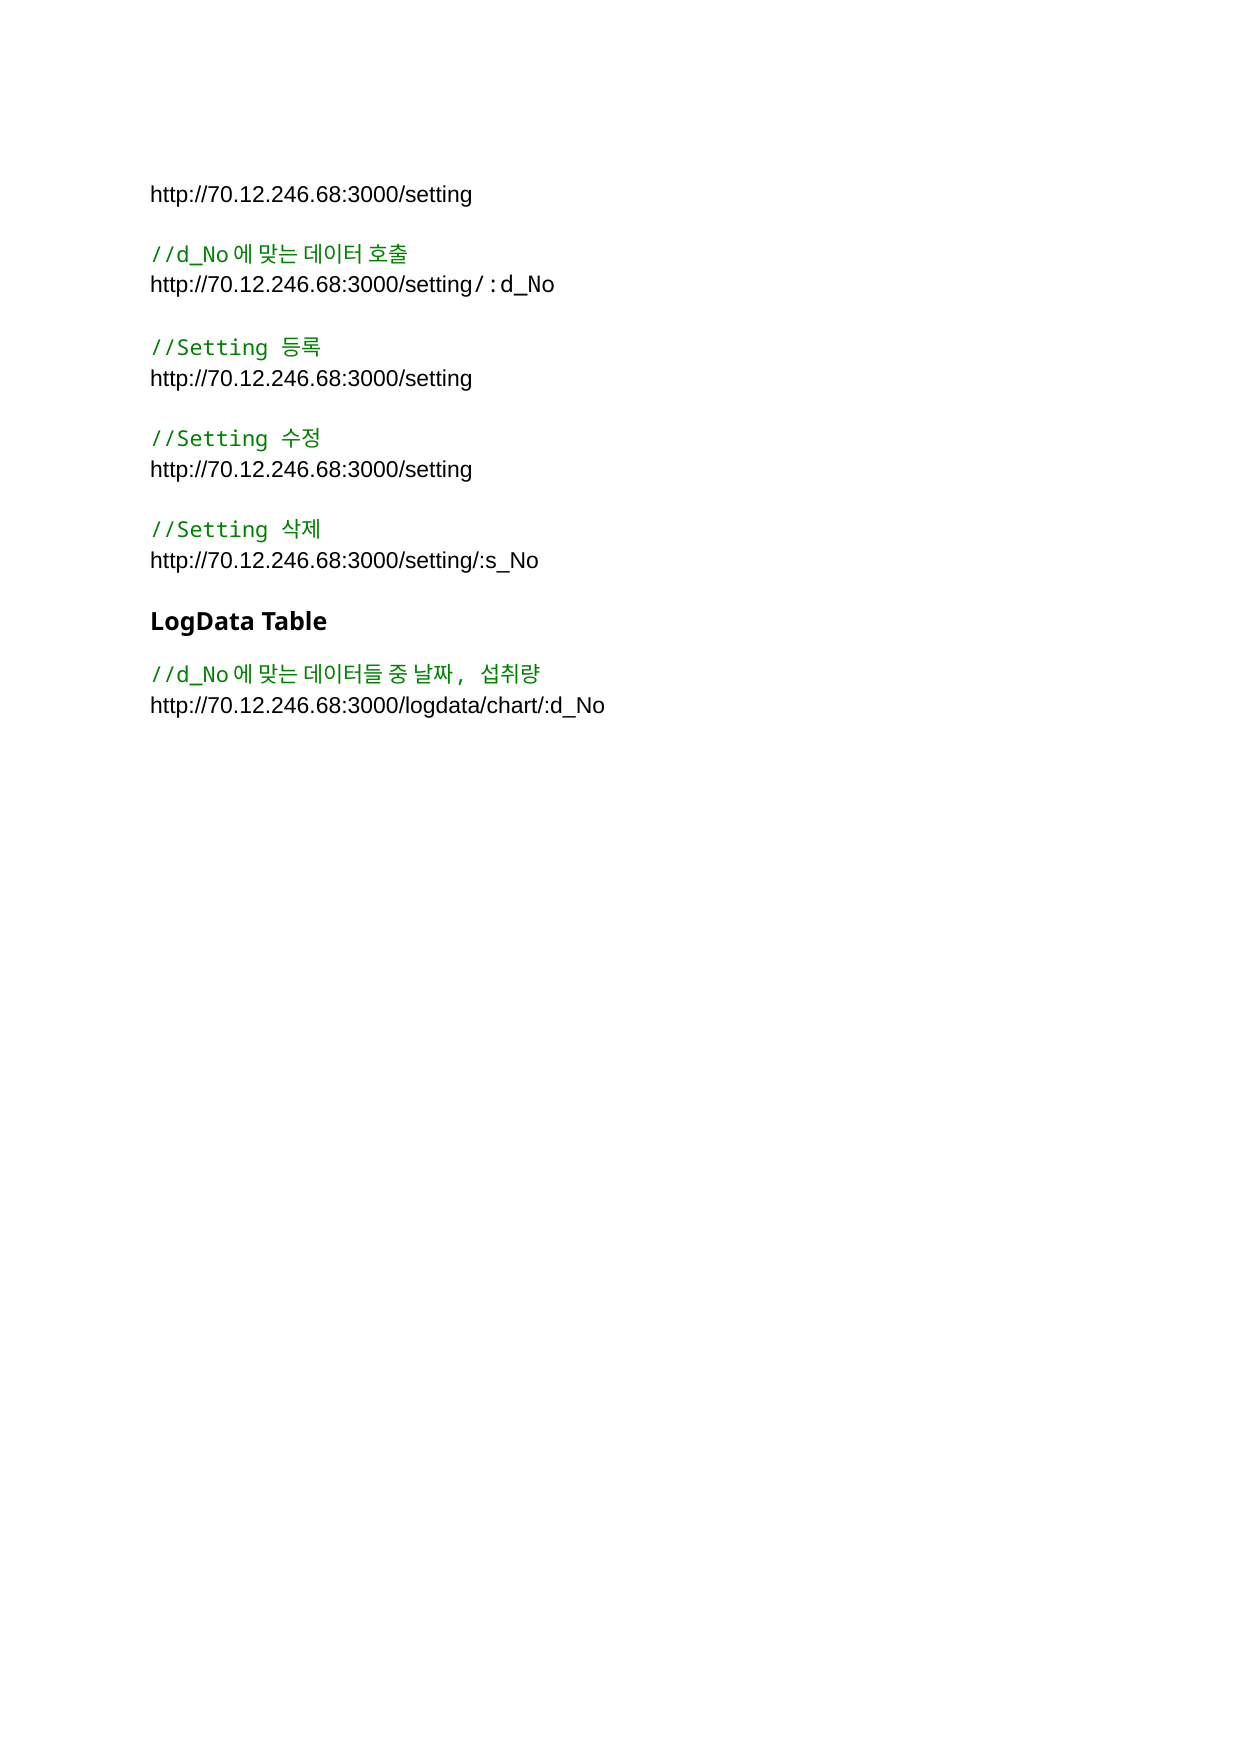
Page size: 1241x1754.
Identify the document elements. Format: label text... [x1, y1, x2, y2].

text http://70.12.246.68:3000/setting/:s_No [150, 544, 1090, 573]
text http://70.12.246.68:3000/setting [150, 361, 1090, 391]
text http://70.12.246.68:3000/setting [150, 177, 1090, 207]
text http://70.12.246.68:3000/setting/:d_No [150, 268, 1090, 300]
text //d_No에 맞는 데이터 호출 [150, 237, 1090, 268]
text //d_No에 맞는 데이터들 중 날짜, 섭취량 [150, 657, 1090, 688]
text //Setting 등록 [150, 329, 1090, 361]
text http://70.12.246.68:3000/logdata/chart/:d_No [150, 688, 1090, 718]
text //Setting 수정 [150, 421, 1090, 452]
text //Setting 삭제 [150, 512, 1090, 544]
text http://70.12.246.68:3000/setting [150, 452, 1090, 482]
text LogData Table [150, 603, 1090, 637]
